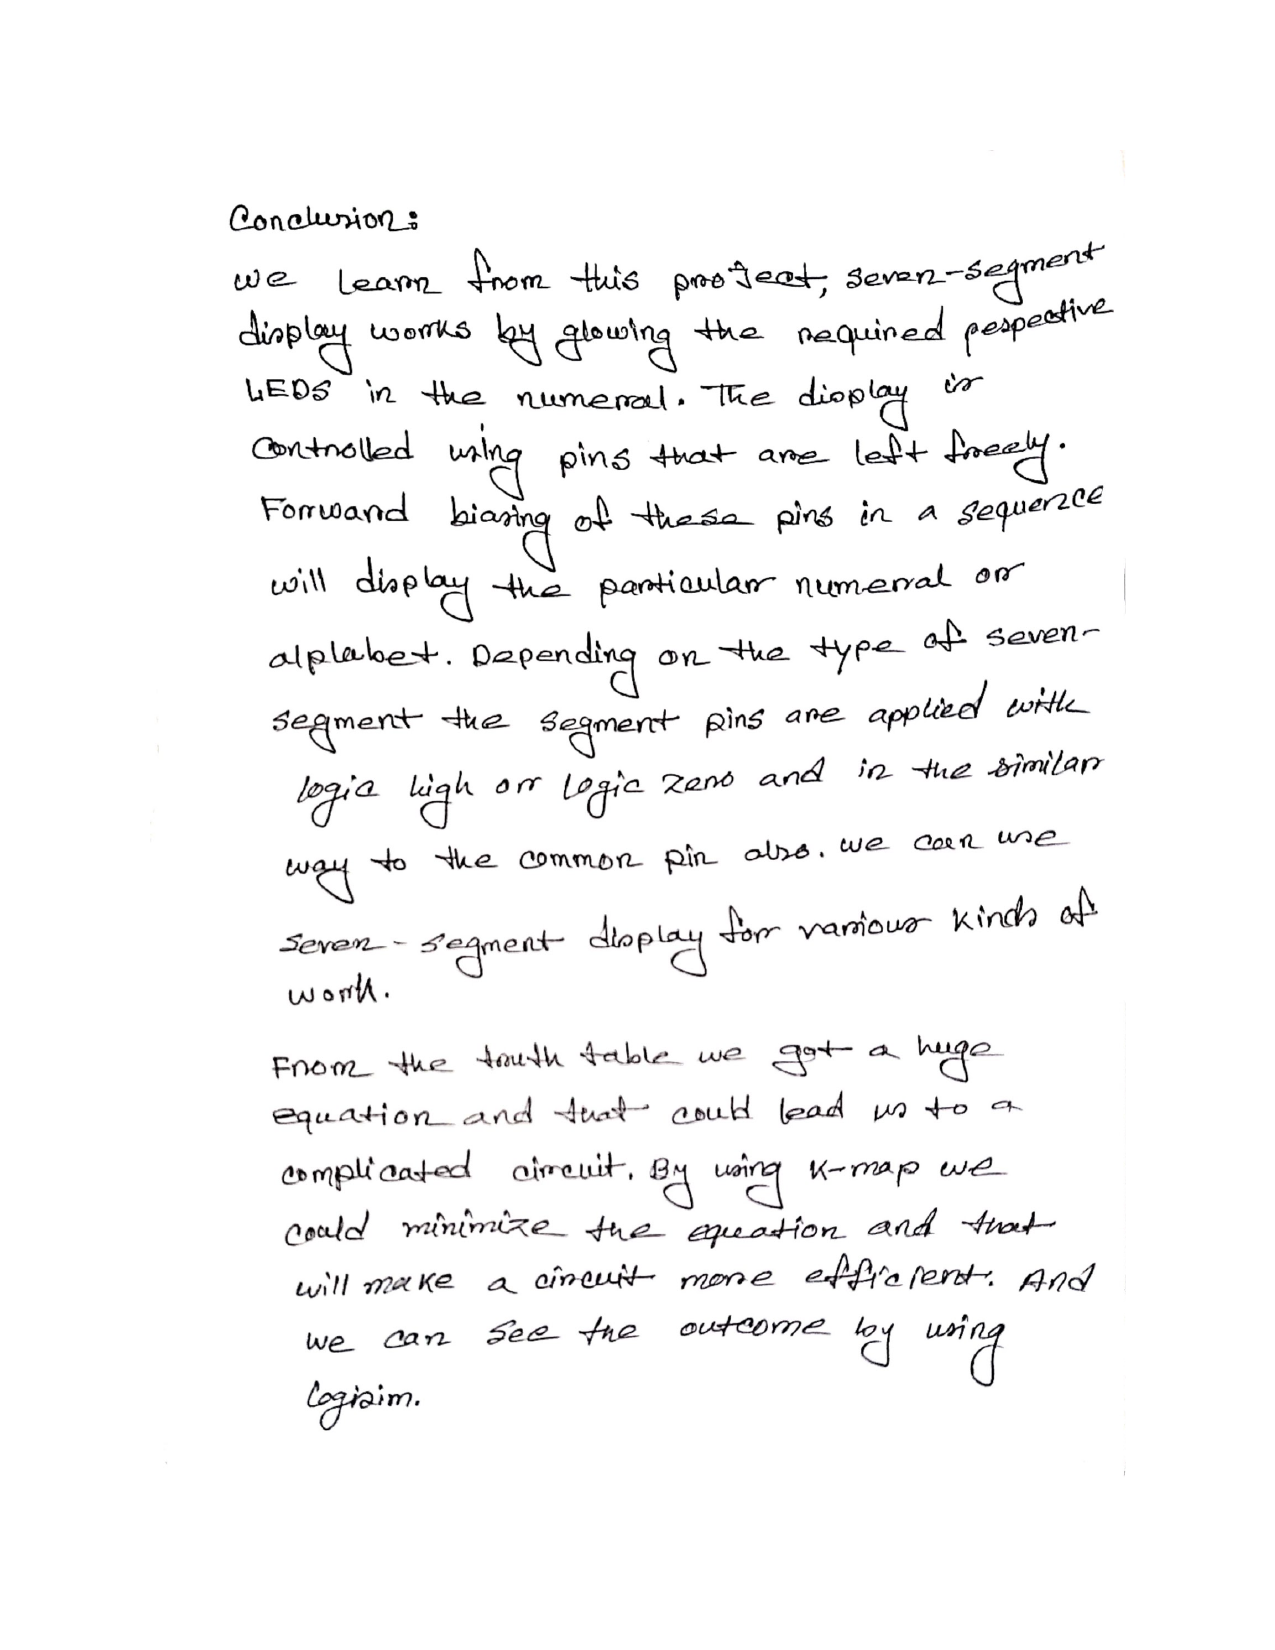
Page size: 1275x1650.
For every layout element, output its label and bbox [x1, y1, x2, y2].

picture [150, 150, 1125, 1501]
